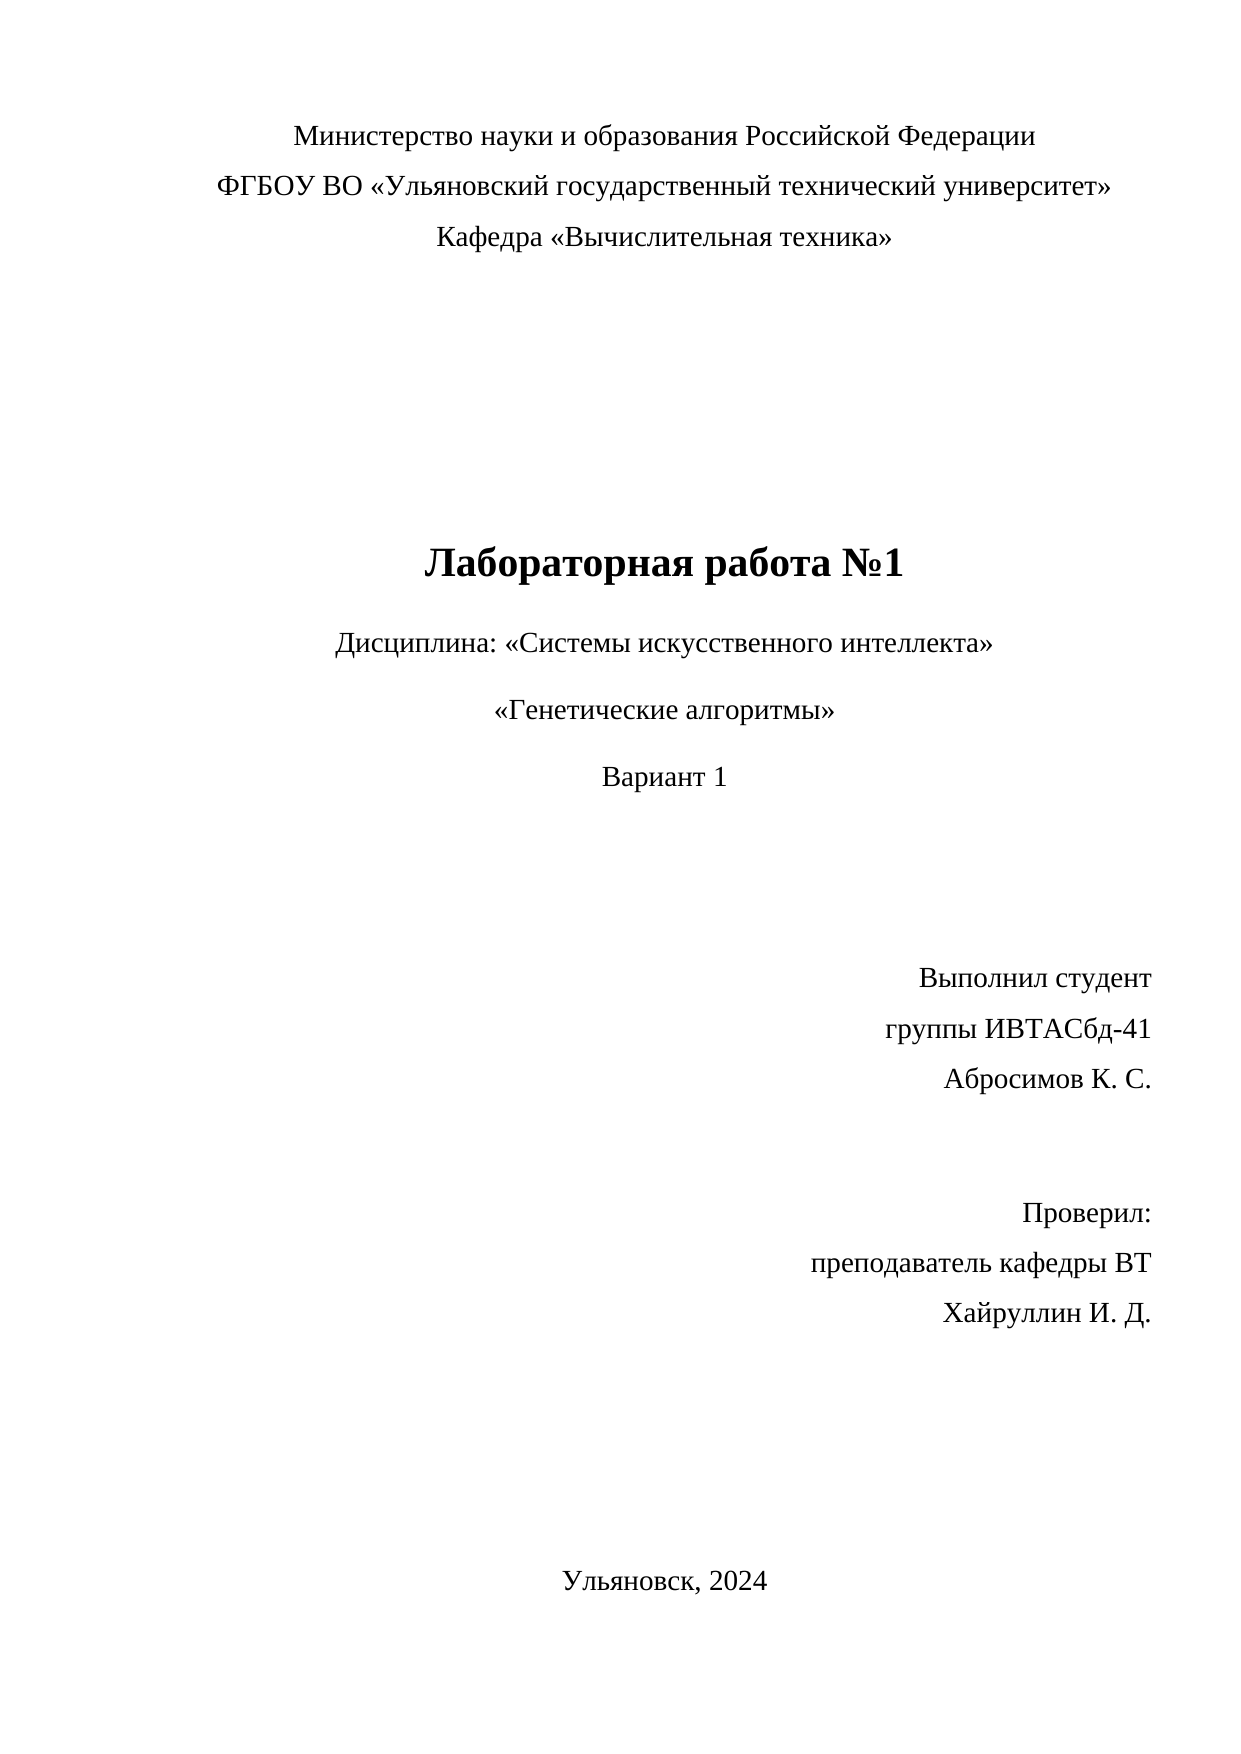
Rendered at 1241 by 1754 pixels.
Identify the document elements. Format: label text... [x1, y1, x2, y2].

text Выполнил студент группы ИВТАCбд-41 Абросимов К. С. [177, 960, 1152, 1094]
text Вариант 1 [177, 759, 1152, 793]
text «Генетические алгоритмы» [177, 692, 1152, 726]
text Ульяновск, 2024 [177, 1563, 1152, 1597]
text Лабораторная работа №1 [177, 537, 1152, 585]
text Кафедра «Вычислительная техника» [177, 219, 1152, 252]
text Министерство науки и образования Российской Федерации [177, 118, 1152, 152]
text Дисциплина: «Системы искусственного интеллекта» [177, 626, 1152, 659]
text ФГБОУ ВО «Ульяновский государственный технический университет» [177, 168, 1152, 202]
text Проверил: преподаватель кафедры ВТ Хайруллин И. Д. [177, 1195, 1152, 1329]
